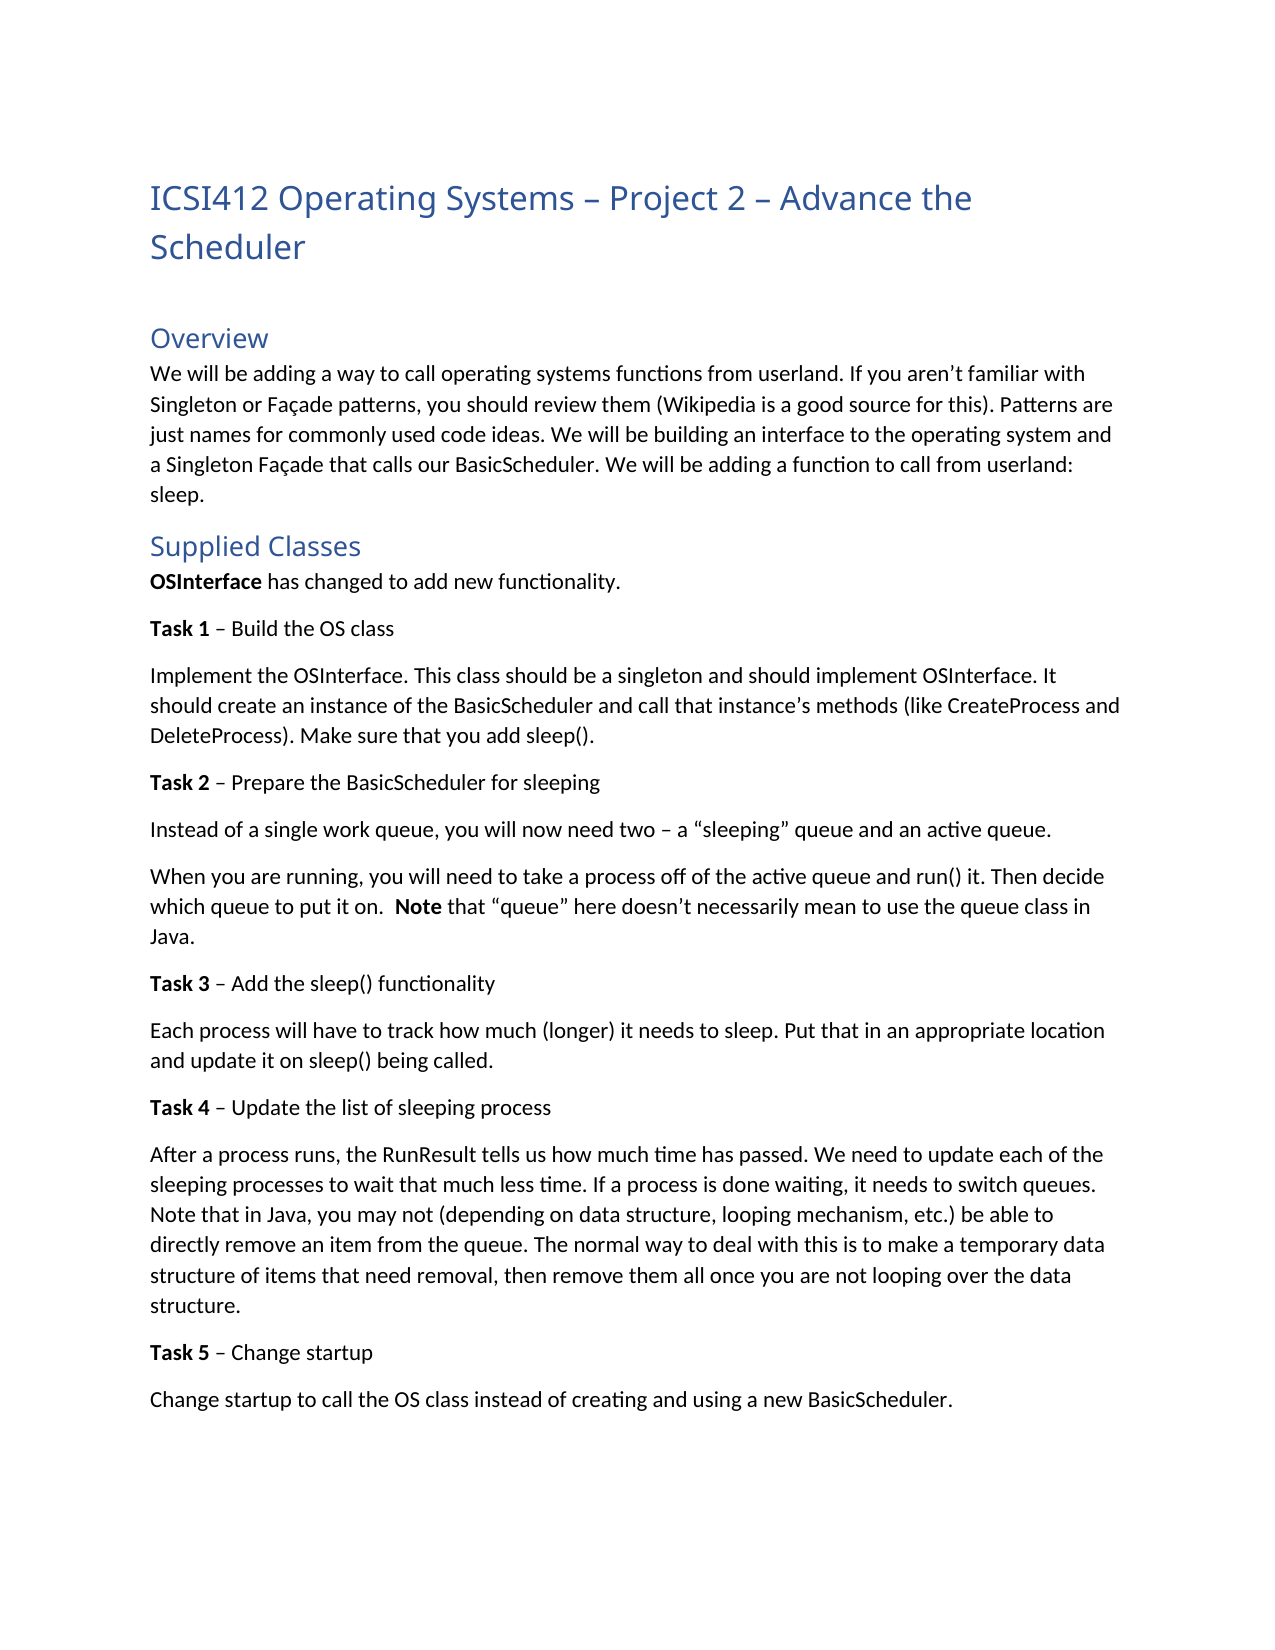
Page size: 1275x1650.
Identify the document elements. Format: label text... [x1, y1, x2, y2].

text Change startup to call the OS class instead of creating and using a new BasicScheduler. [150, 1385, 1125, 1413]
text OSInterface has changed to add new functionality. [150, 567, 1125, 595]
subtitle Overview [150, 320, 1125, 357]
text Task 1 – Build the OS class [150, 614, 1125, 642]
subtitle Supplied Classes [150, 527, 1125, 564]
text Task 5 – Change startup [150, 1338, 1125, 1366]
text Implement the OSInterface. This class should be a singleton and should implement OSInterface. It should create an instance of the BasicScheduler and call that instance’s methods (like CreateProcess and DeleteProcess). Make sure that you add sleep(). [150, 661, 1125, 749]
text When you are running, you will need to take a process off of the active queue and run() it. Then decide which queue to put it on. Note that “queue” here doesn’t necessarily mean to use the queue class in Java. [150, 862, 1125, 950]
text After a process runs, the RunResult tells us how much time has passed. We need to update each of the sleeping processes to wait that much less time. If a process is done waiting, it needs to switch queues. Note that in Java, you may not (depending on data structure, looping mechanism, etc.) be able to directly remove an item from the queue. The normal way to deal with this is to make a temporary data structure of items that need removal, then remove them all once you are not looping over the data structure. [150, 1140, 1125, 1319]
text We will be adding a way to call operating systems functions from userland. If you aren’t familiar with Singleton or Façade patterns, you should review them (Wikipedia is a good source for this). Patterns are just names for commonly used code ideas. We will be building an interface to the operating system and a Singleton Façade that calls our BasicScheduler. We will be adding a function to call from userland: sleep. [150, 359, 1125, 508]
subtitle ICSI412 Operating Systems – Project 2 – Advance the Scheduler [150, 175, 1125, 269]
text Task 4 – Update the list of sleeping process [150, 1093, 1125, 1121]
text Instead of a single work queue, you will now need two – a “sleeping” queue and an active queue. [150, 815, 1125, 843]
text Task 2 – Prepare the BasicScheduler for sleeping [150, 768, 1125, 796]
text Each process will have to track how much (longer) it needs to sleep. Put that in an appropriate location and update it on sleep() being called. [150, 1016, 1125, 1074]
text Task 3 – Add the sleep() functionality [150, 969, 1125, 997]
